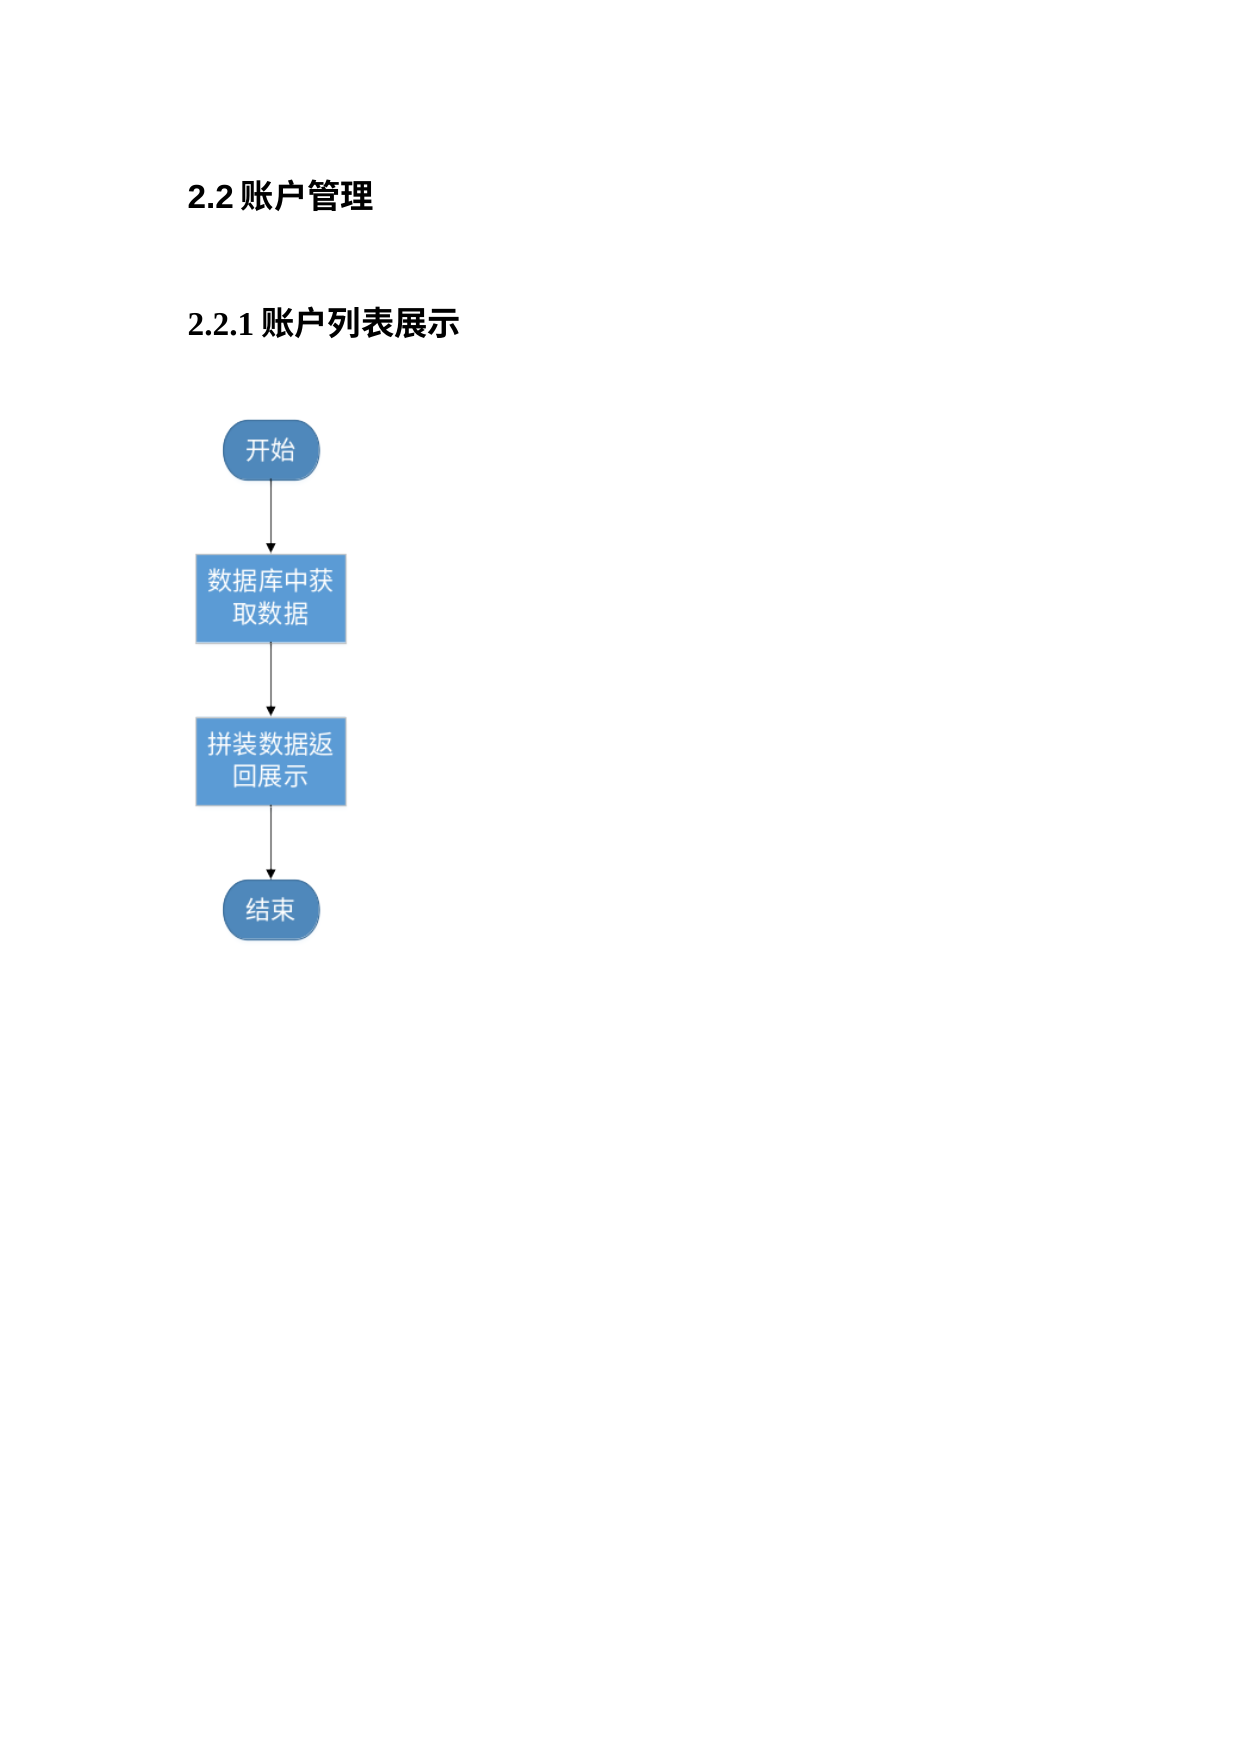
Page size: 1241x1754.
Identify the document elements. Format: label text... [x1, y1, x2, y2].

subtitle 2.2账户管理 [187, 162, 1053, 227]
subtitle 2.2.1账户列表展示 [187, 289, 1053, 354]
